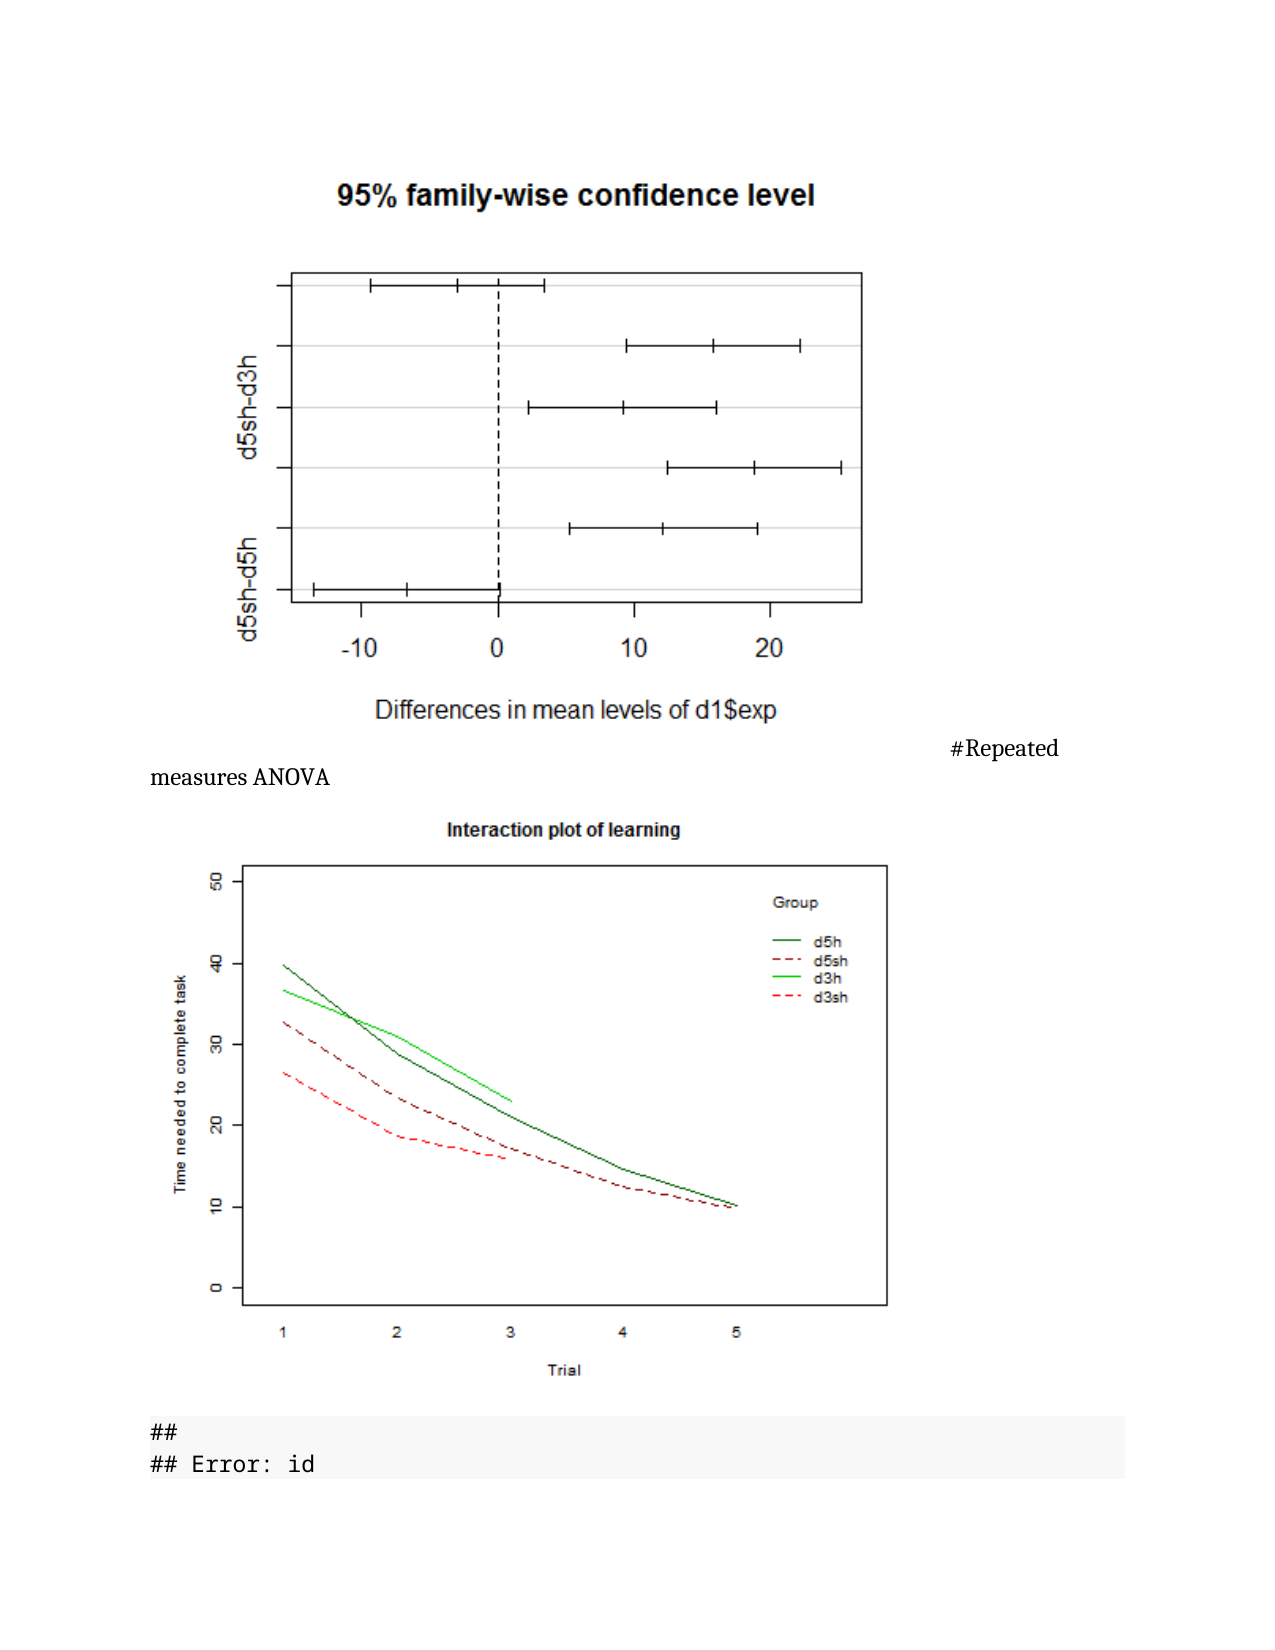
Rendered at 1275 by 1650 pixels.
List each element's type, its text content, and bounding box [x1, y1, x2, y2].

picture [168, 791, 925, 1398]
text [150, 1416, 1125, 1479]
picture [168, 150, 925, 757]
